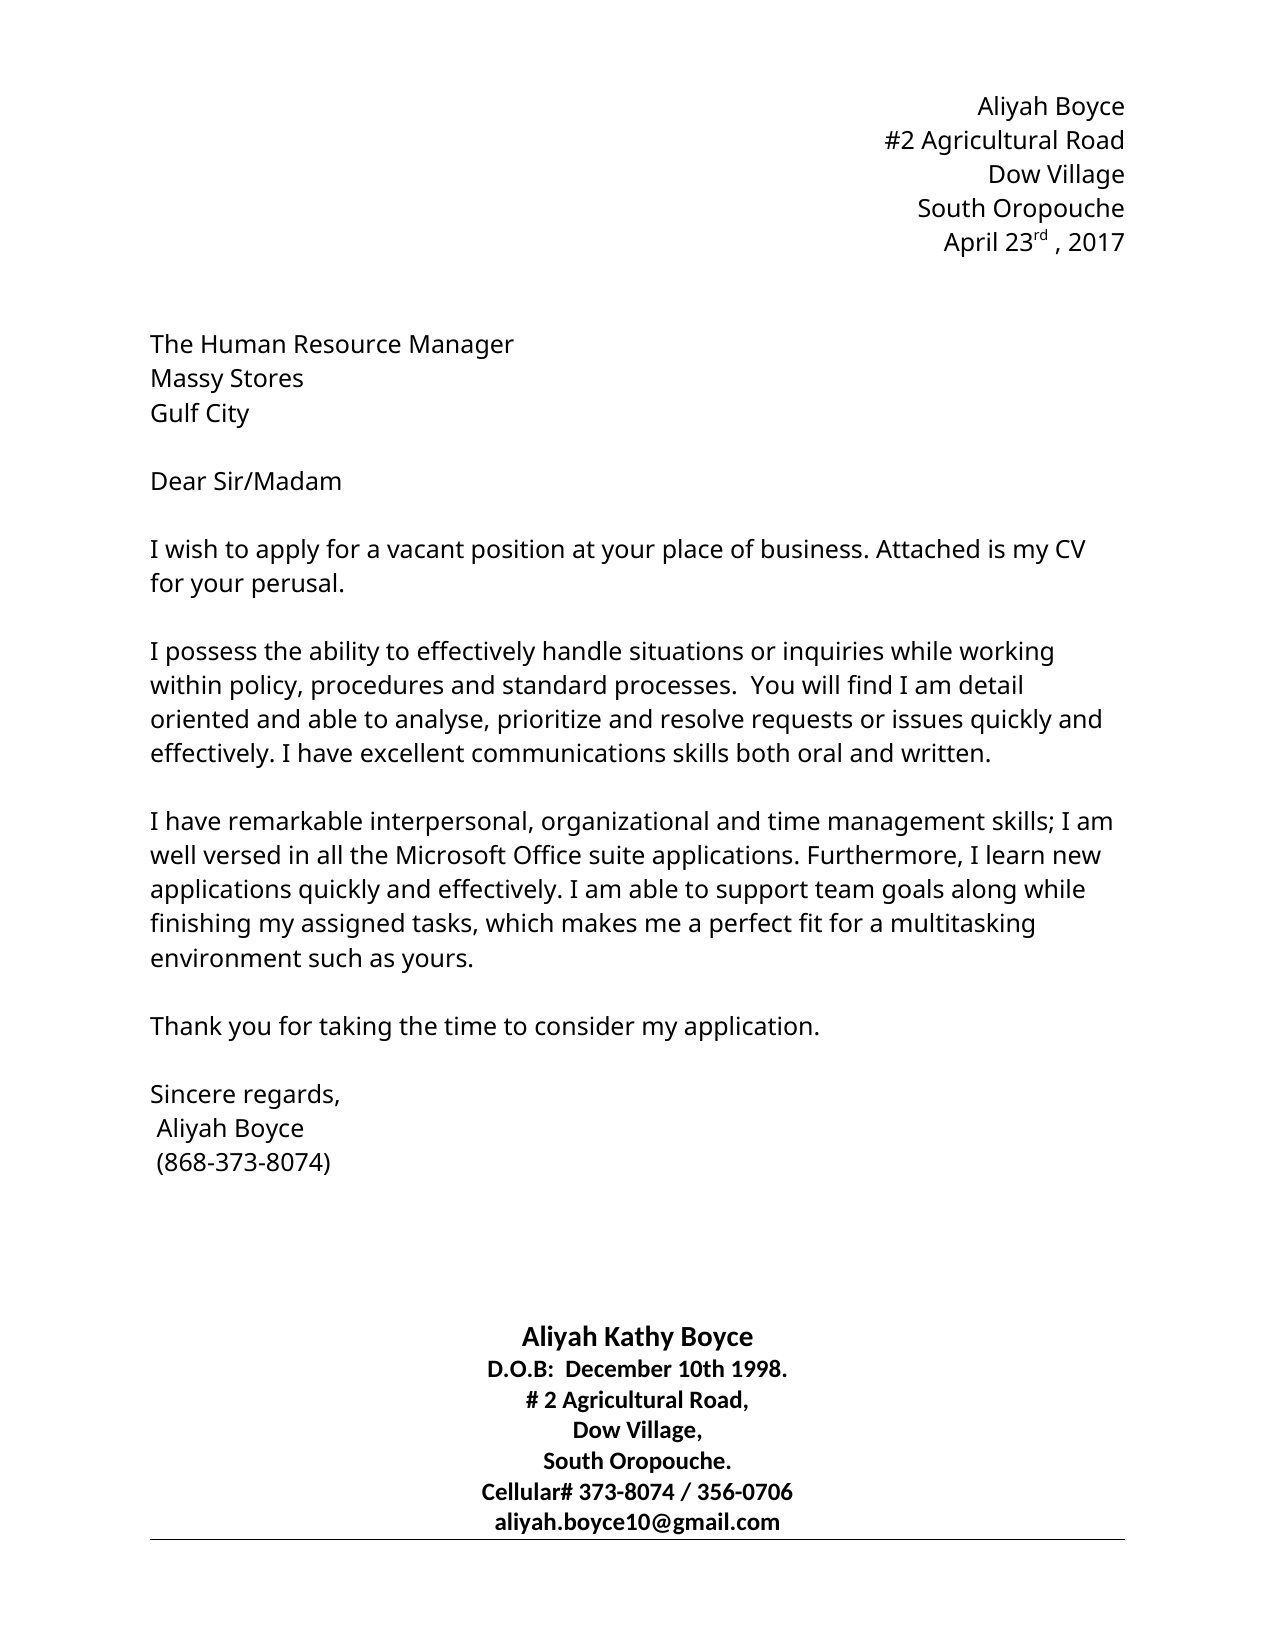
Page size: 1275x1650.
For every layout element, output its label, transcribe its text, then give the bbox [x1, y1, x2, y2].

text Sincere regards, [150, 1076, 1125, 1111]
text Dow Village, [150, 1415, 1125, 1445]
text Dear Sir/Madam [150, 463, 1125, 497]
text I have remarkable interpersonal, organizational and time management skills; I am well versed in all the Microsoft Office suite applications. Furthermore, I learn new applications quickly and effectively. I am able to support team goals along while finishing my assigned tasks, which makes me a perfect fit for a multitasking environment such as yours. [150, 804, 1125, 974]
text I wish to apply for a vacant position at your place of business. Attached is my CV for your perusal. [150, 531, 1125, 599]
text aliyah.boyce10@gmail.com [150, 1506, 1125, 1539]
text (868-373-8074) [150, 1144, 1125, 1179]
text D.O.B: December 10th 1998. [150, 1354, 1125, 1384]
text South Oropouche [150, 191, 1125, 225]
text I possess the ability to effectively handle situations or inquiries while working within policy, procedures and standard processes. You will find I am detail oriented and able to analyse, prioritize and resolve requests or issues quickly and effectively. I have excellent communications skills both oral and written. [150, 634, 1125, 770]
text Massy Stores [150, 361, 1125, 395]
text # 2 Agricultural Road, [150, 1384, 1125, 1415]
text Aliyah Kathy Boyce [150, 1318, 1125, 1354]
text Gulf City [150, 395, 1125, 429]
text Cellular# 373-8074 / 356-0706 [150, 1476, 1125, 1506]
text Thank you for taking the time to consider my application. [150, 1008, 1125, 1042]
text Aliyah Boyce [150, 89, 1125, 123]
text Dow Village [150, 157, 1125, 191]
text South Oropouche. [150, 1445, 1125, 1476]
text Aliyah Boyce [150, 1111, 1125, 1144]
text #2 Agricultural Road [150, 123, 1125, 157]
text April 23rd , 2017 [150, 225, 1125, 259]
text The Human Resource Manager [150, 327, 1125, 361]
